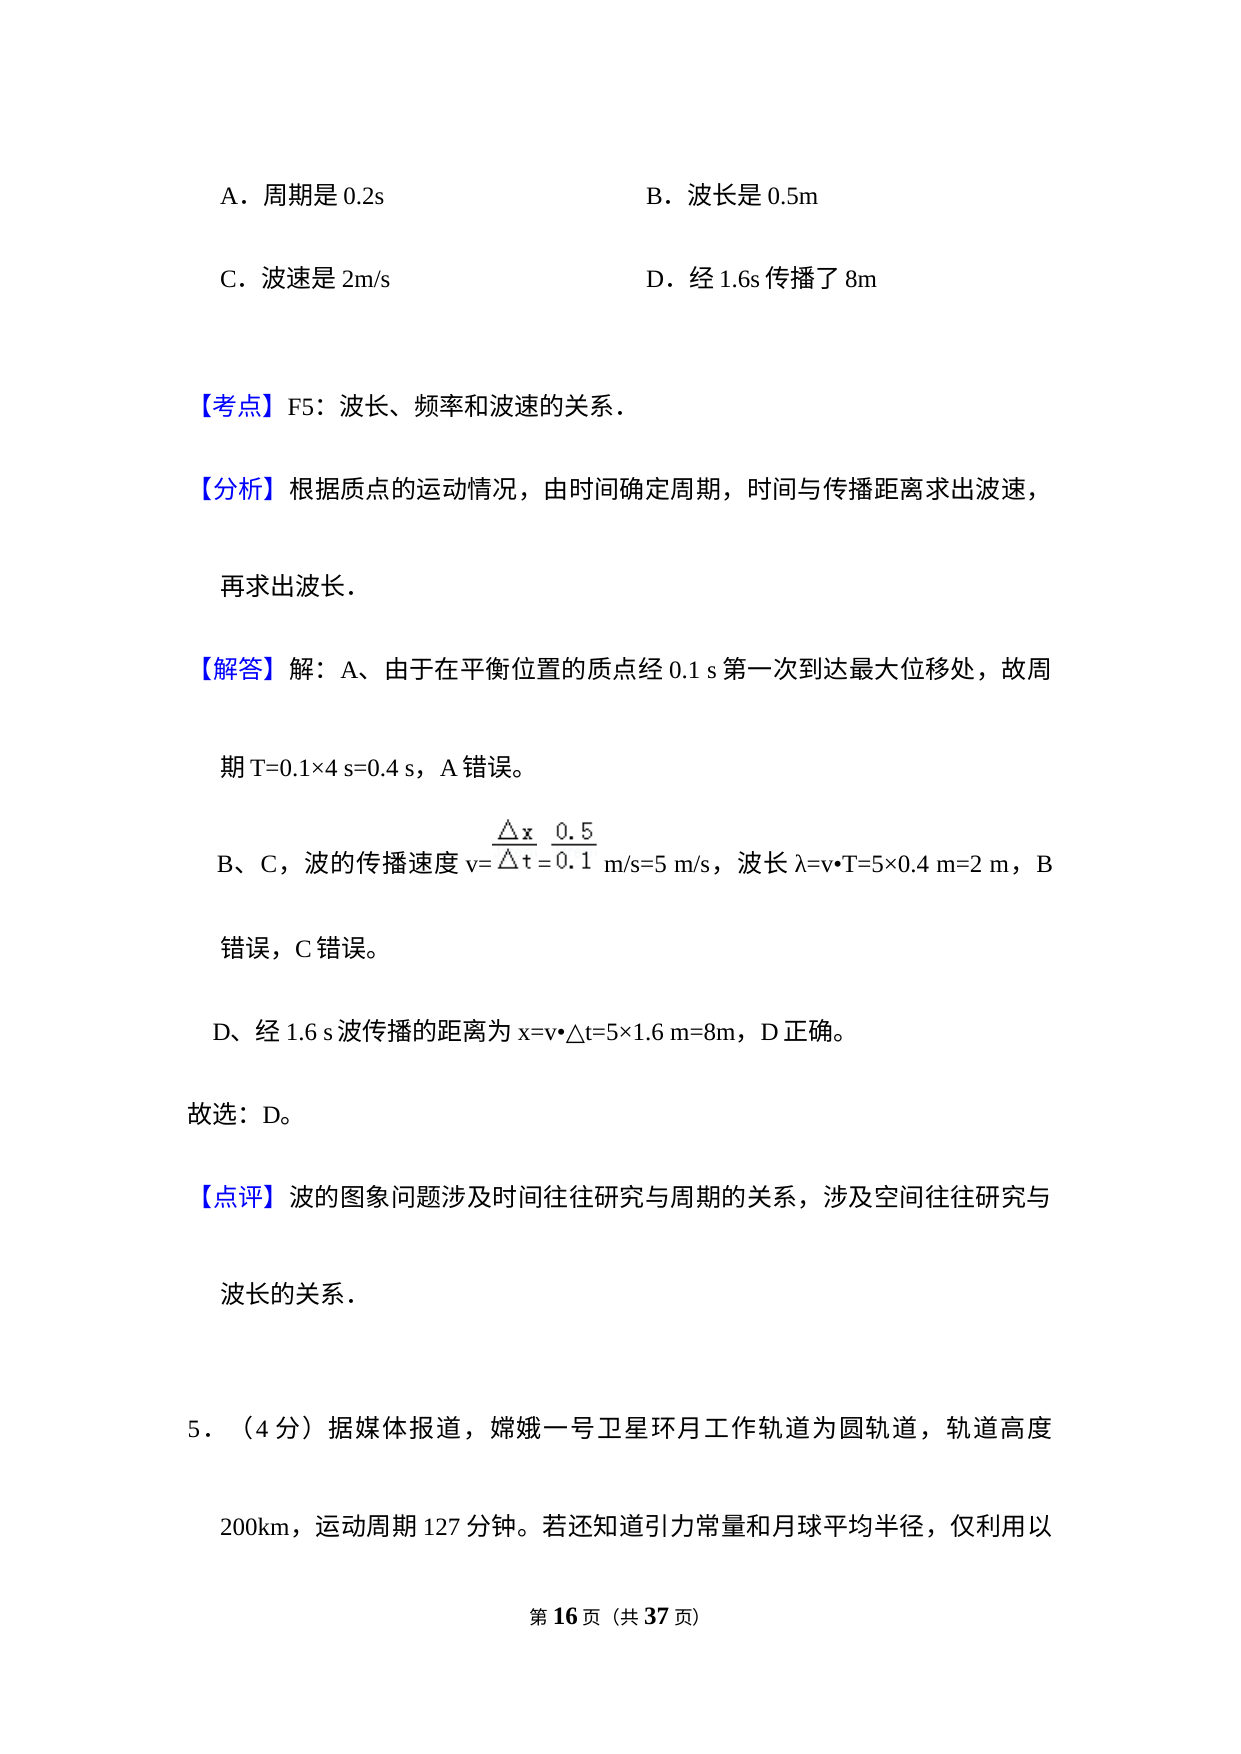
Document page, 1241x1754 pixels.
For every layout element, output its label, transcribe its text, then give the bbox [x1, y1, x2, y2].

text 【解答】解：A、由于在平衡位置的质点经0.1 s第一次到达最大位移处，故周期T=0.1×4 s=0.4 s，A错误。 [187, 636, 1053, 798]
text 【点评】波的图象问题涉及时间往往研究与周期的关系，涉及空间往往研究与波长的关系． [187, 1163, 1053, 1326]
text 【考点】F5：波长、频率和波速的关系．菁优网版权所有 [187, 372, 1053, 437]
picture [492, 817, 538, 873]
text 【分析】根据质点的运动情况，由时间确定周期，时间与传播距离求出波速，再求出波长． [187, 455, 1053, 617]
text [187, 1394, 1053, 1557]
picture [551, 817, 597, 873]
text B、C，波的传播速度v== m/s=5 m/s，波长λ=v•T=5×0.4 m=2 m，B错误，C错误。 [187, 816, 1053, 979]
text C．波速是2m/s D．经1.6s传播了8m [187, 244, 1053, 309]
text D、经1.6 s波传播的距离为x=v•△t=5×1.6 m=8m，D正确。 [187, 997, 1053, 1062]
text 故选：D。 [187, 1080, 1053, 1145]
text A．周期是0.2s B．波长是0.5m [187, 161, 1053, 226]
